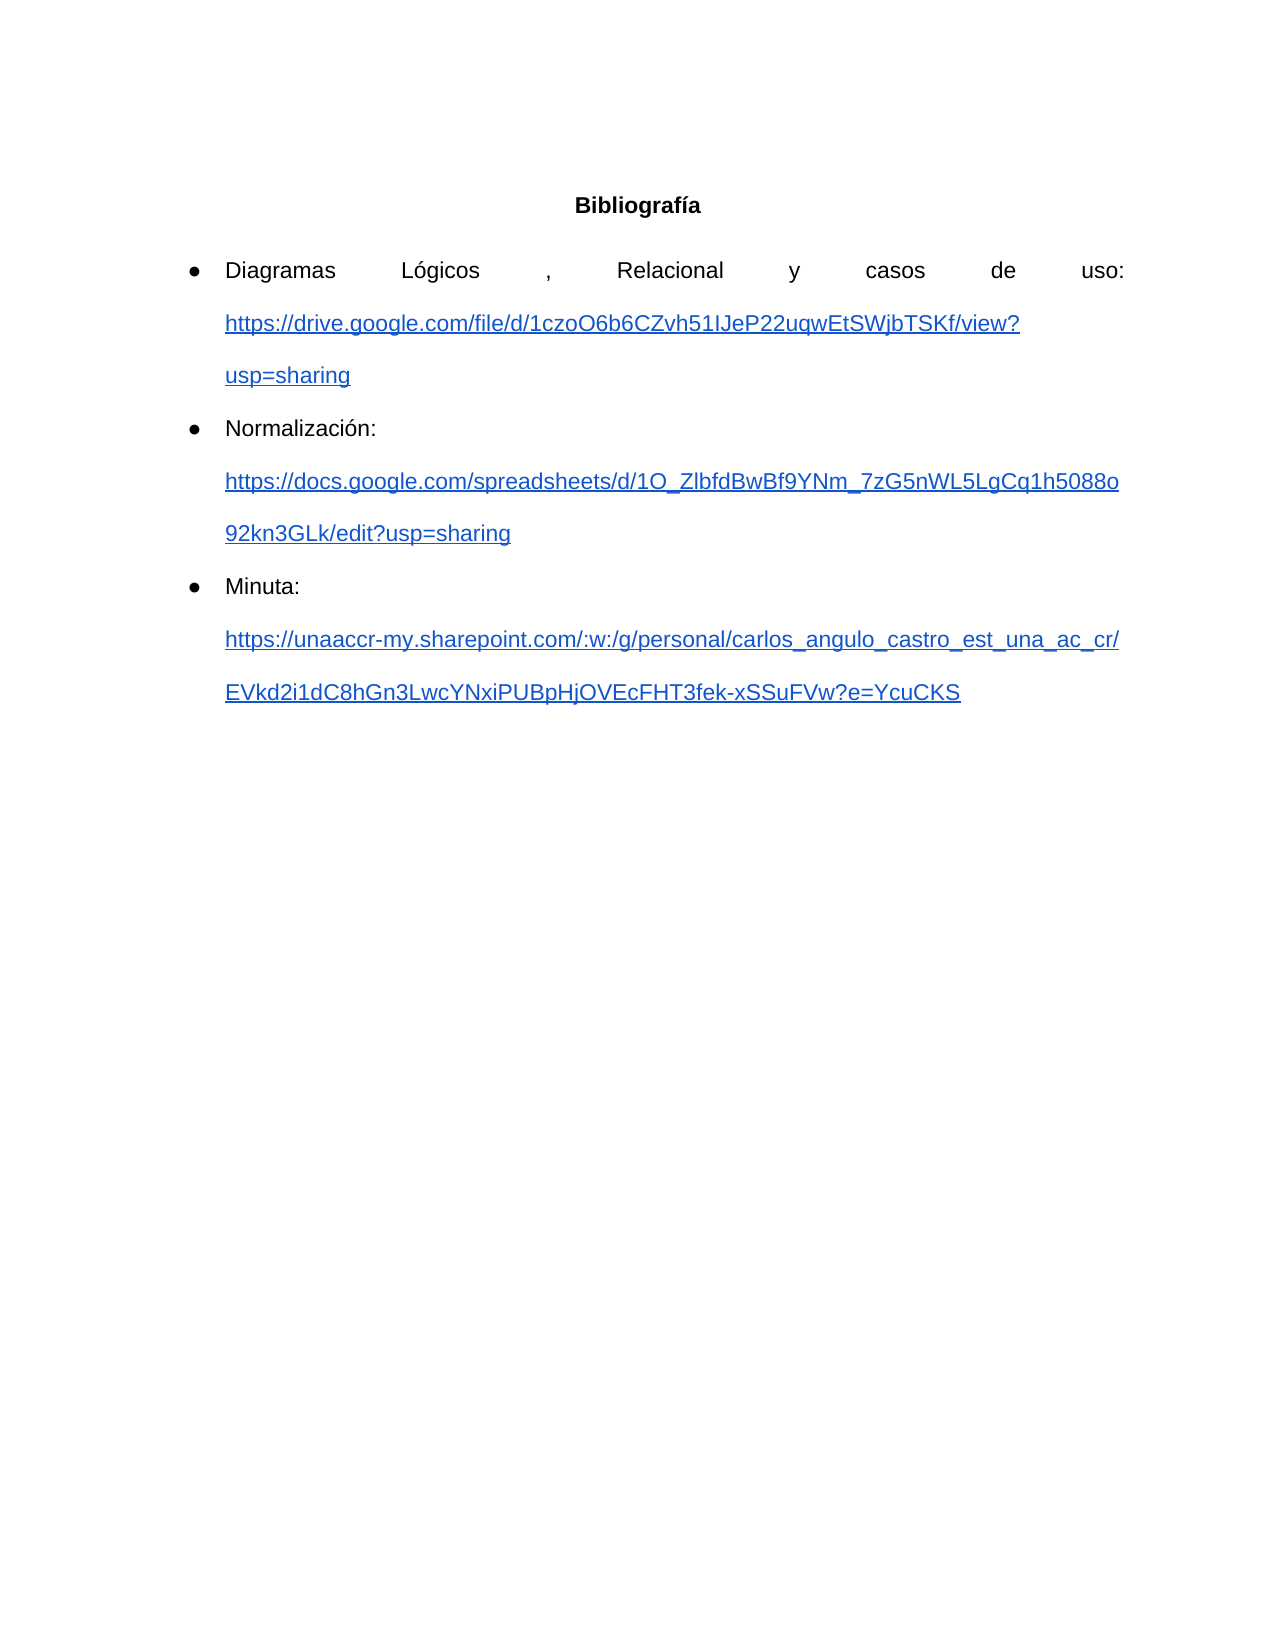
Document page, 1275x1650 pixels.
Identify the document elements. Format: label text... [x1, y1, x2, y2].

list Diagramas Lógicos , Relacional y casos de uso: https://drive.google.com/file/d/1czoO6b6CZvh51IJeP22uqwEtSWjbTSKf/view?usp=sharing [187, 257, 1125, 389]
subtitle Bibliografía [150, 192, 1125, 218]
list Normalización: https://docs.google.com/spreadsheets/d/1O_ZlbfdBwBf9YNm_7zG5nWL5LgCq1h5088o92kn3GLk/edit?usp=sharing [187, 415, 1125, 547]
list Minuta: https://unaaccr-my.sharepoint.com/:w:/g/personal/carlos_angulo_castro_est_una_ac_cr/EVkd2i1dC8hGn3LwcYNxiPUBpHjOVEcFHT3fek-xSSuFVw?e=YcuCKS [187, 573, 1125, 705]
